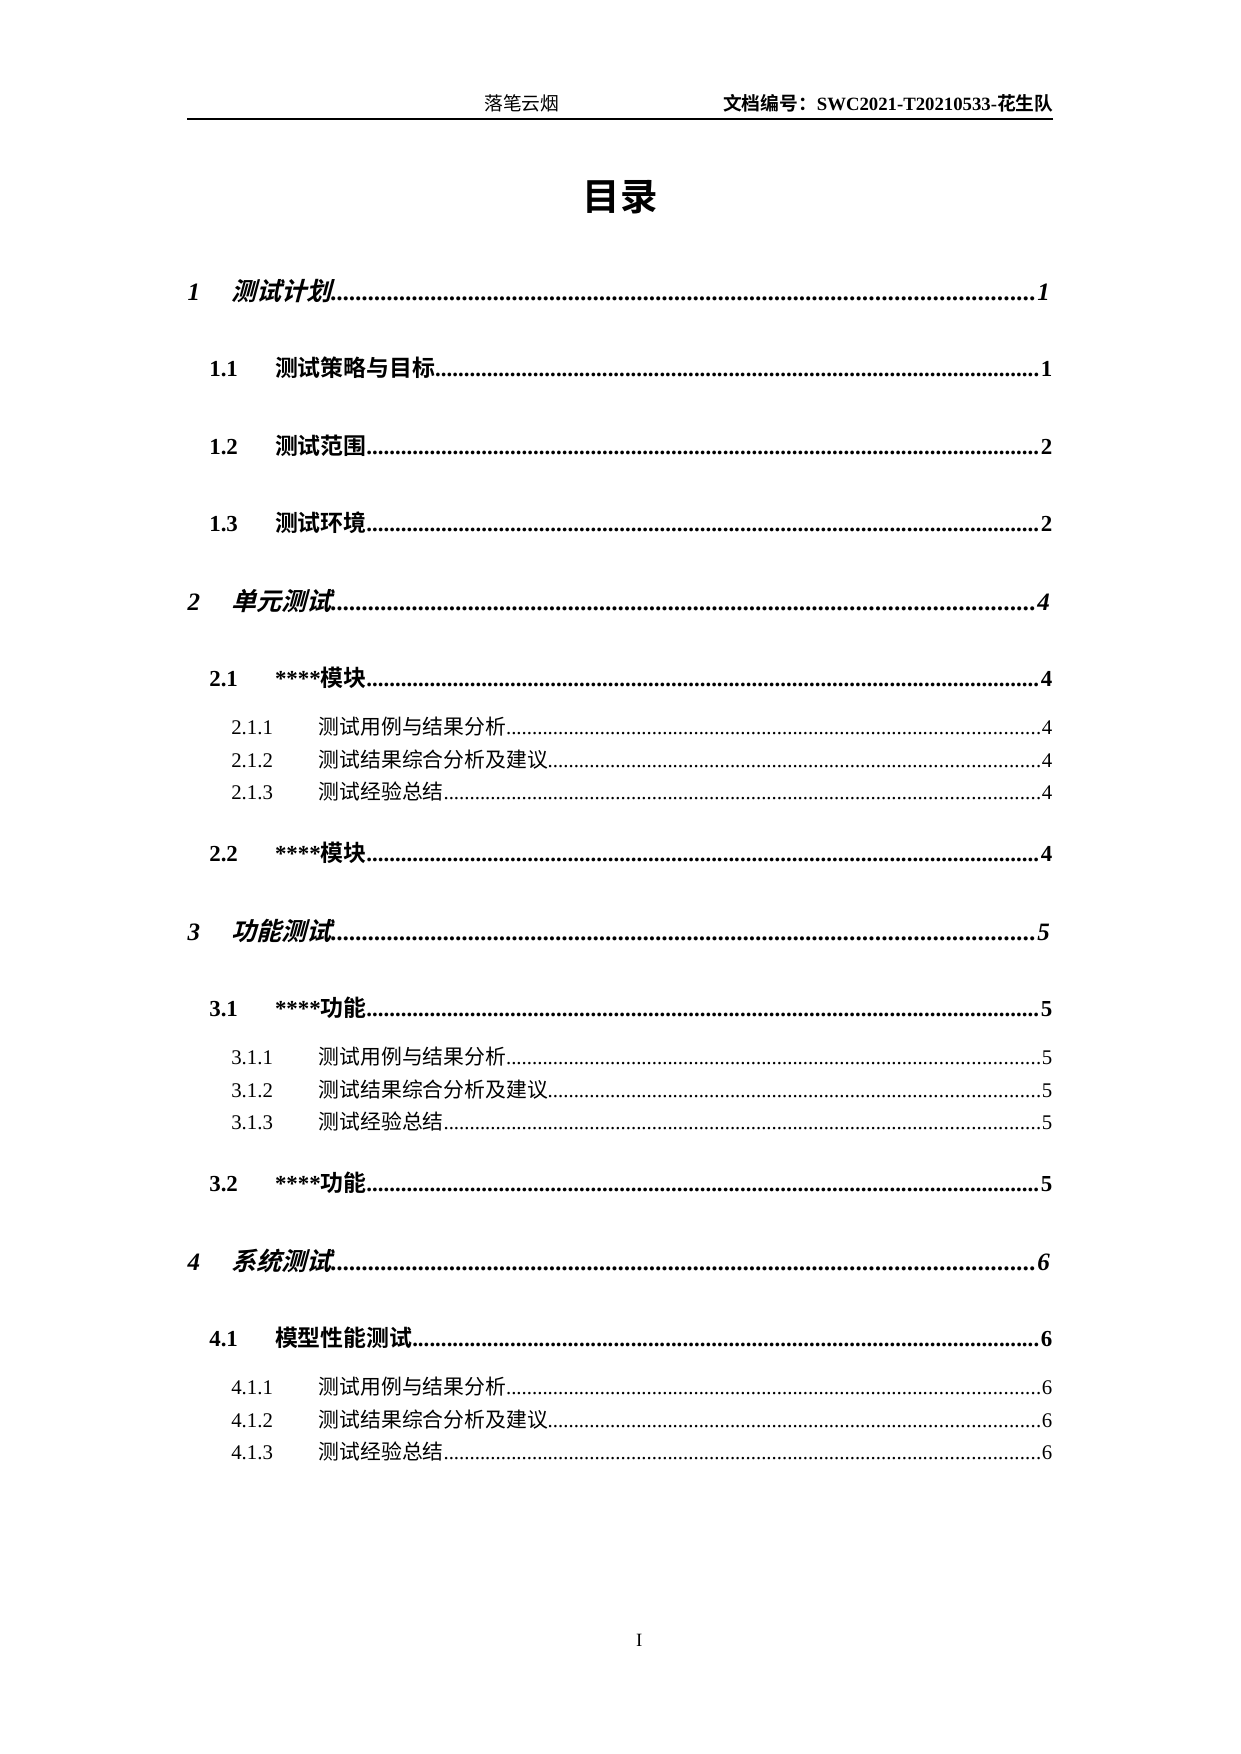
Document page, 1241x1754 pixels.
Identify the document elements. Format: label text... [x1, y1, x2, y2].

text 3.1.1 测试用例与结果分析 5 [231, 1039, 1053, 1072]
text 3.1.3 测试经验总结 5 [231, 1104, 1053, 1137]
text 2.1 ****模块 4 [209, 644, 1053, 709]
text 3.1.2 测试结果综合分析及建议 5 [231, 1072, 1053, 1104]
text 2.1.2 测试结果综合分析及建议 4 [231, 742, 1053, 774]
text 2.2 ****模块 4 [209, 819, 1053, 884]
text 3 功能测试 5 [187, 897, 1053, 962]
text 1.1 测试策略与目标 1 [209, 334, 1053, 399]
text 1.2 测试范围 2 [209, 412, 1053, 477]
text 2 单元测试 4 [187, 567, 1053, 632]
text 4.1.3 测试经验总结 6 [231, 1434, 1053, 1467]
text 3.1 ****功能 5 [209, 974, 1053, 1039]
text 1 测试计划 1 [187, 257, 1053, 322]
text 2.1.3 测试经验总结 4 [231, 774, 1053, 807]
text 4.1.2 测试结果综合分析及建议 6 [231, 1402, 1053, 1434]
text 1.3 测试环境 2 [209, 489, 1053, 554]
text 4.1 模型性能测试 6 [209, 1304, 1053, 1369]
text 3.2 ****功能 5 [209, 1149, 1053, 1214]
text 2.1.1 测试用例与结果分析 4 [231, 709, 1053, 742]
text 4 系统测试 6 [187, 1227, 1053, 1292]
text 目录 [187, 162, 1053, 227]
text 4.1.1 测试用例与结果分析 6 [231, 1369, 1053, 1402]
